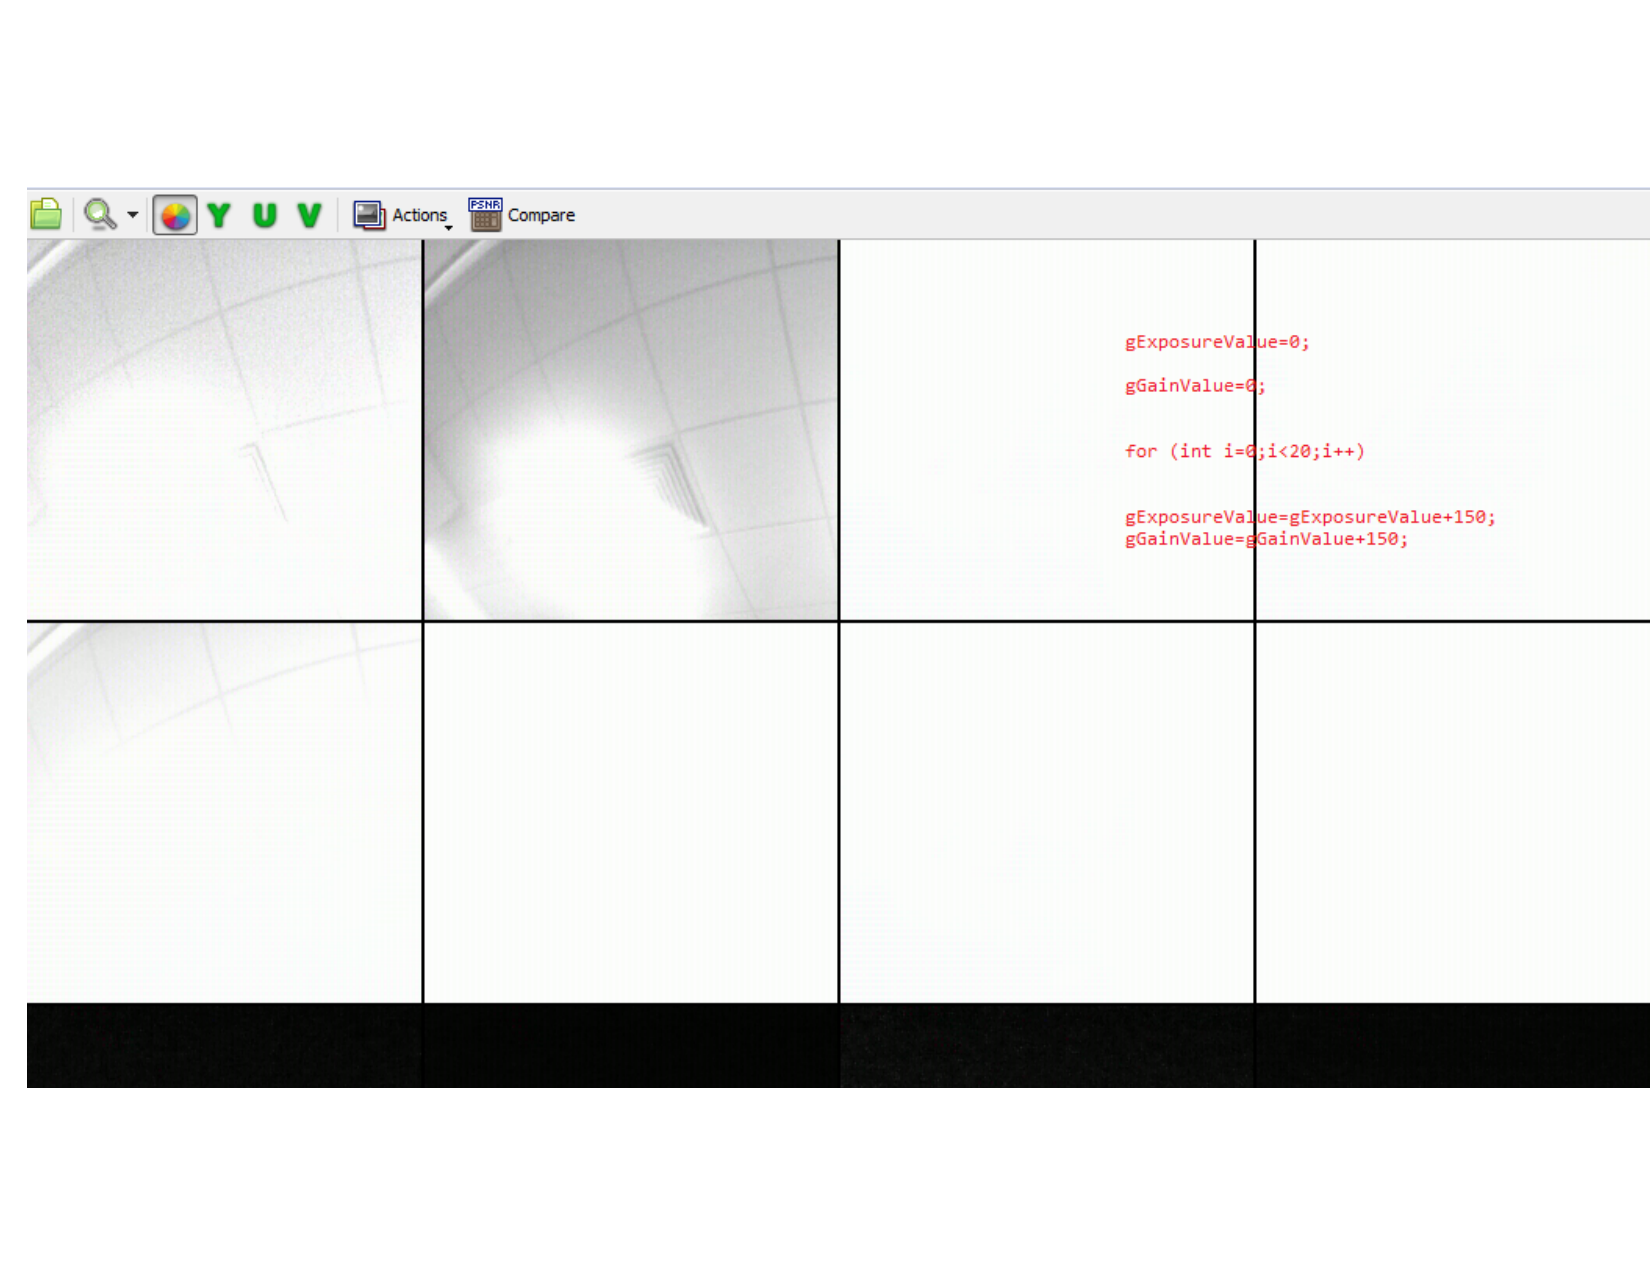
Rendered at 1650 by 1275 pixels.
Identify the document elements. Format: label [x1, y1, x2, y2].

picture [27, 187, 1650, 1088]
